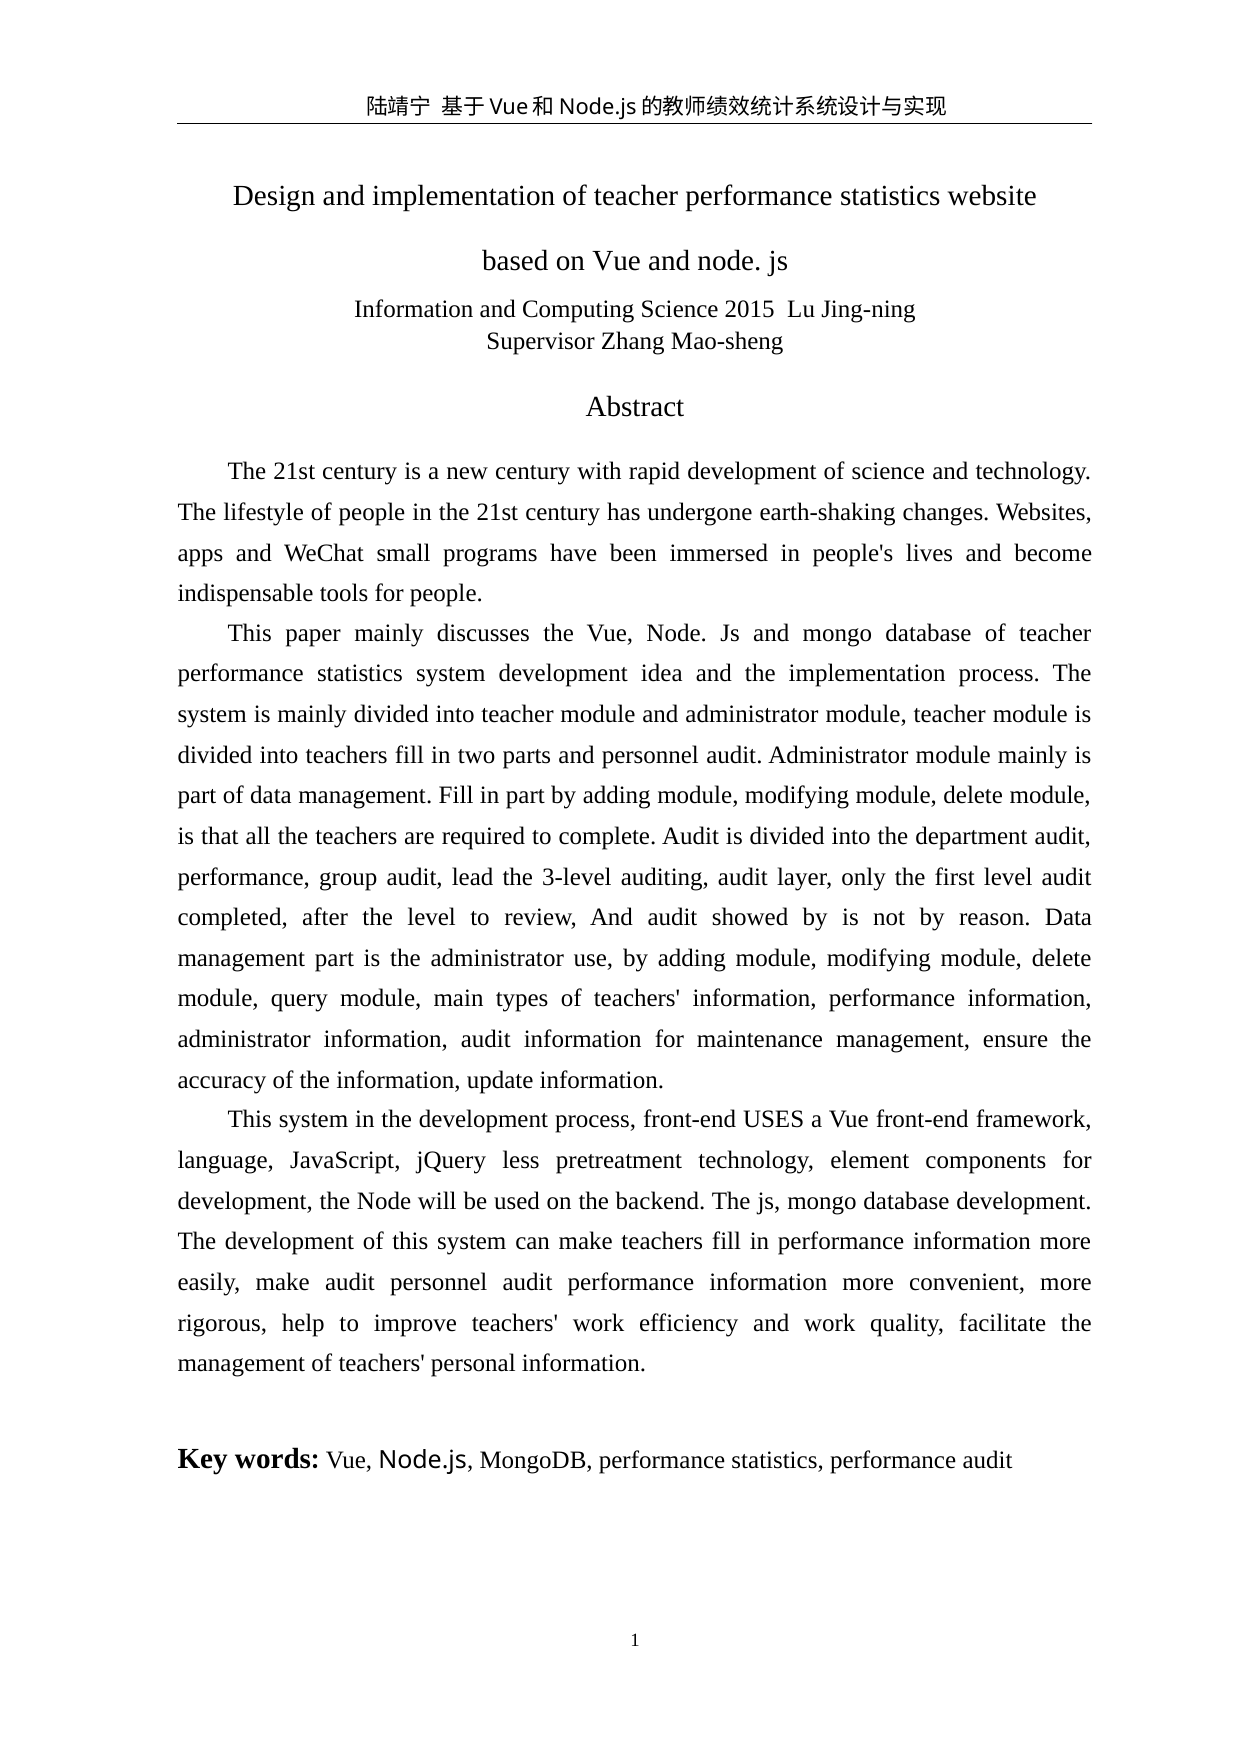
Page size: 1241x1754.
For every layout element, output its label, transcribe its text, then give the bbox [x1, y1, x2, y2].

text Supervisor Zhang Mao-sheng [177, 324, 1092, 357]
subtitle Abstract [177, 373, 1092, 438]
text Information and Computing Science 2015 Lu Jing-ning [177, 292, 1092, 324]
text This system in the development process, front-end USES a Vue front-end framework, language, JavaScript, jQuery less pretreatment technology, element components for development, the Node will be used on the backend. The js, mongo database development. The development of this system can make teachers fill in performance information more easily, make audit personnel audit performance information more convenient, more rigorous, help to improve teachers' work efficiency and work quality, facilitate the management of teachers' personal information. [177, 1103, 1092, 1379]
text based on Vue and node. js [177, 227, 1092, 292]
text This paper mainly discusses the Vue, Node. Js and mongo database of teacher performance statistics system development idea and the implementation process. The system is mainly divided into teacher module and administrator module, teacher module is divided into teachers fill in two parts and personnel audit. Administrator module mainly is part of data management. Fill in part by adding module, modifying module, delete module, is that all the teachers are required to complete. Audit is divided into the department audit, performance, group audit, lead the 3-level auditing, audit layer, only the first level audit completed, after the level to review, And audit showed by is not by reason. Data management part is the administrator use, by adding module, modifying module, delete module, query module, main types of teachers' information, performance information, administrator information, audit information for maintenance management, ensure the accuracy of the information, update information. [177, 616, 1092, 1095]
text Design and implementation of teacher performance statistics website [177, 162, 1092, 227]
text Key words: Vue, Node.js, MongoDB, performance statistics, performance audit [177, 1426, 1092, 1491]
text The 21st century is a new century with rapid development of science and technology. The lifestyle of people in the 21st century has undergone earth-shaking changes. Websites, apps and WeChat small programs have been immersed in people's lives and become indispensable tools for people. [177, 454, 1092, 609]
